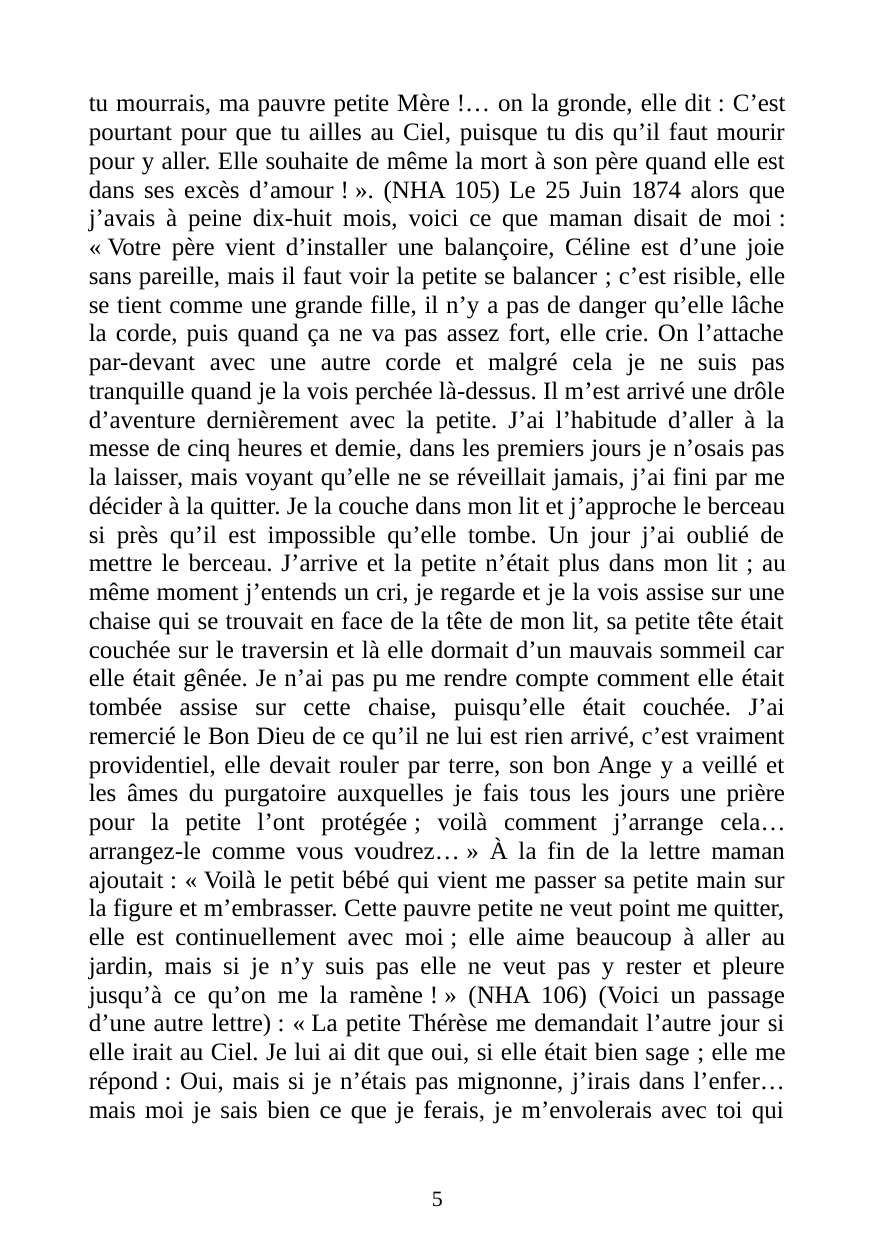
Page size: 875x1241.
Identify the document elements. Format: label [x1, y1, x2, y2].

text [88, 88, 786, 1123]
